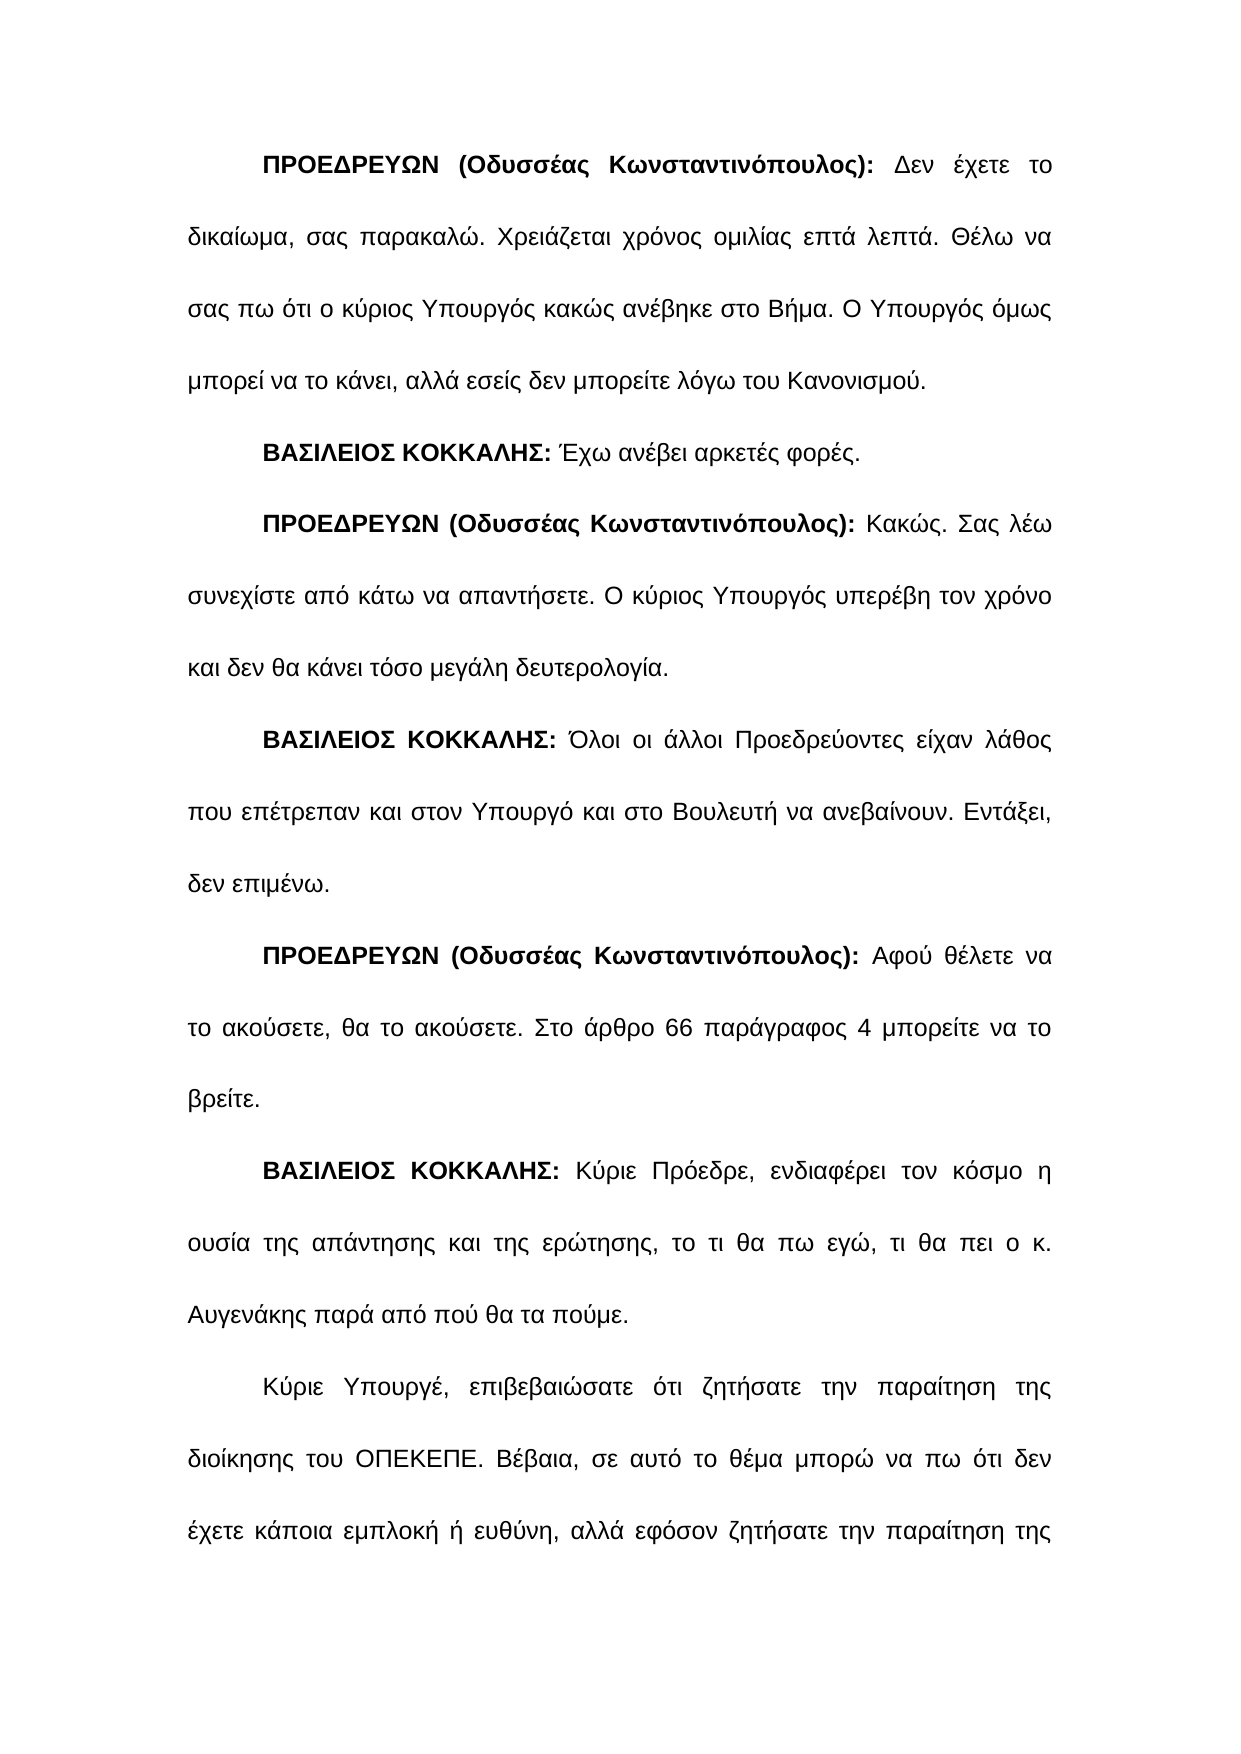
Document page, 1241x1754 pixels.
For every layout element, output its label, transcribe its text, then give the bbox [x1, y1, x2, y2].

text ΠΡΟΕΔΡΕΥΩΝ (Οδυσσέας Κωνσταντινόπουλος): Κακώς. Σας λέω συνεχίστε από κάτω να απαντήσετε. Ο κύριος Υπουργός υπερέβη τον χρόνο και δεν θα κάνει τόσο μεγάλη δευτερολογία. [187, 509, 1053, 682]
text ΠΡΟΕΔΡΕΥΩΝ (Οδυσσέας Κωνσταντινόπουλος): Δεν έχετε το δικαίωμα, σας παρακαλώ. Χρειάζεται χρόνος ομιλίας επτά λεπτά. Θέλω να σας πω ότι ο κύριος Υπουργός κακώς ανέβηκε στο Βήμα. Ο Υπουργός όμως μπορεί να το κάνει, αλλά εσείς δεν μπορείτε λόγω του Κανονισμού. [187, 150, 1053, 394]
text ΒΑΣΙΛΕΙΟΣ ΚΟΚΚΑΛΗΣ: Έχω ανέβει αρκετές φορές. [187, 437, 1053, 466]
text ΒΑΣΙΛΕΙΟΣ ΚΟΚΚΑΛΗΣ: Κύριε Πρόεδρε, ενδιαφέρει τον κόσμο η ουσία της απάντησης και της ερώτησης, το τι θα πω εγώ, τι θα πει ο κ. Αυγενάκης παρά από πού θα τα πούμε. [187, 1156, 1053, 1329]
text ΠΡΟΕΔΡΕΥΩΝ (Οδυσσέας Κωνσταντινόπουλος): Αφού θέλετε να το ακούσετε, θα το ακούσετε. Στο άρθρο 66 παράγραφος 4 μπορείτε να το βρείτε. [187, 941, 1053, 1113]
text ΒΑΣΙΛΕΙΟΣ ΚΟΚΚΑΛΗΣ: Όλοι οι άλλοι Προεδρεύοντες είχαν λάθος που επέτρεπαν και στον Υπουργό και στο Βουλευτή να ανεβαίνουν. Εντάξει, δεν επιμένω. [187, 725, 1053, 897]
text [187, 1372, 1053, 1544]
